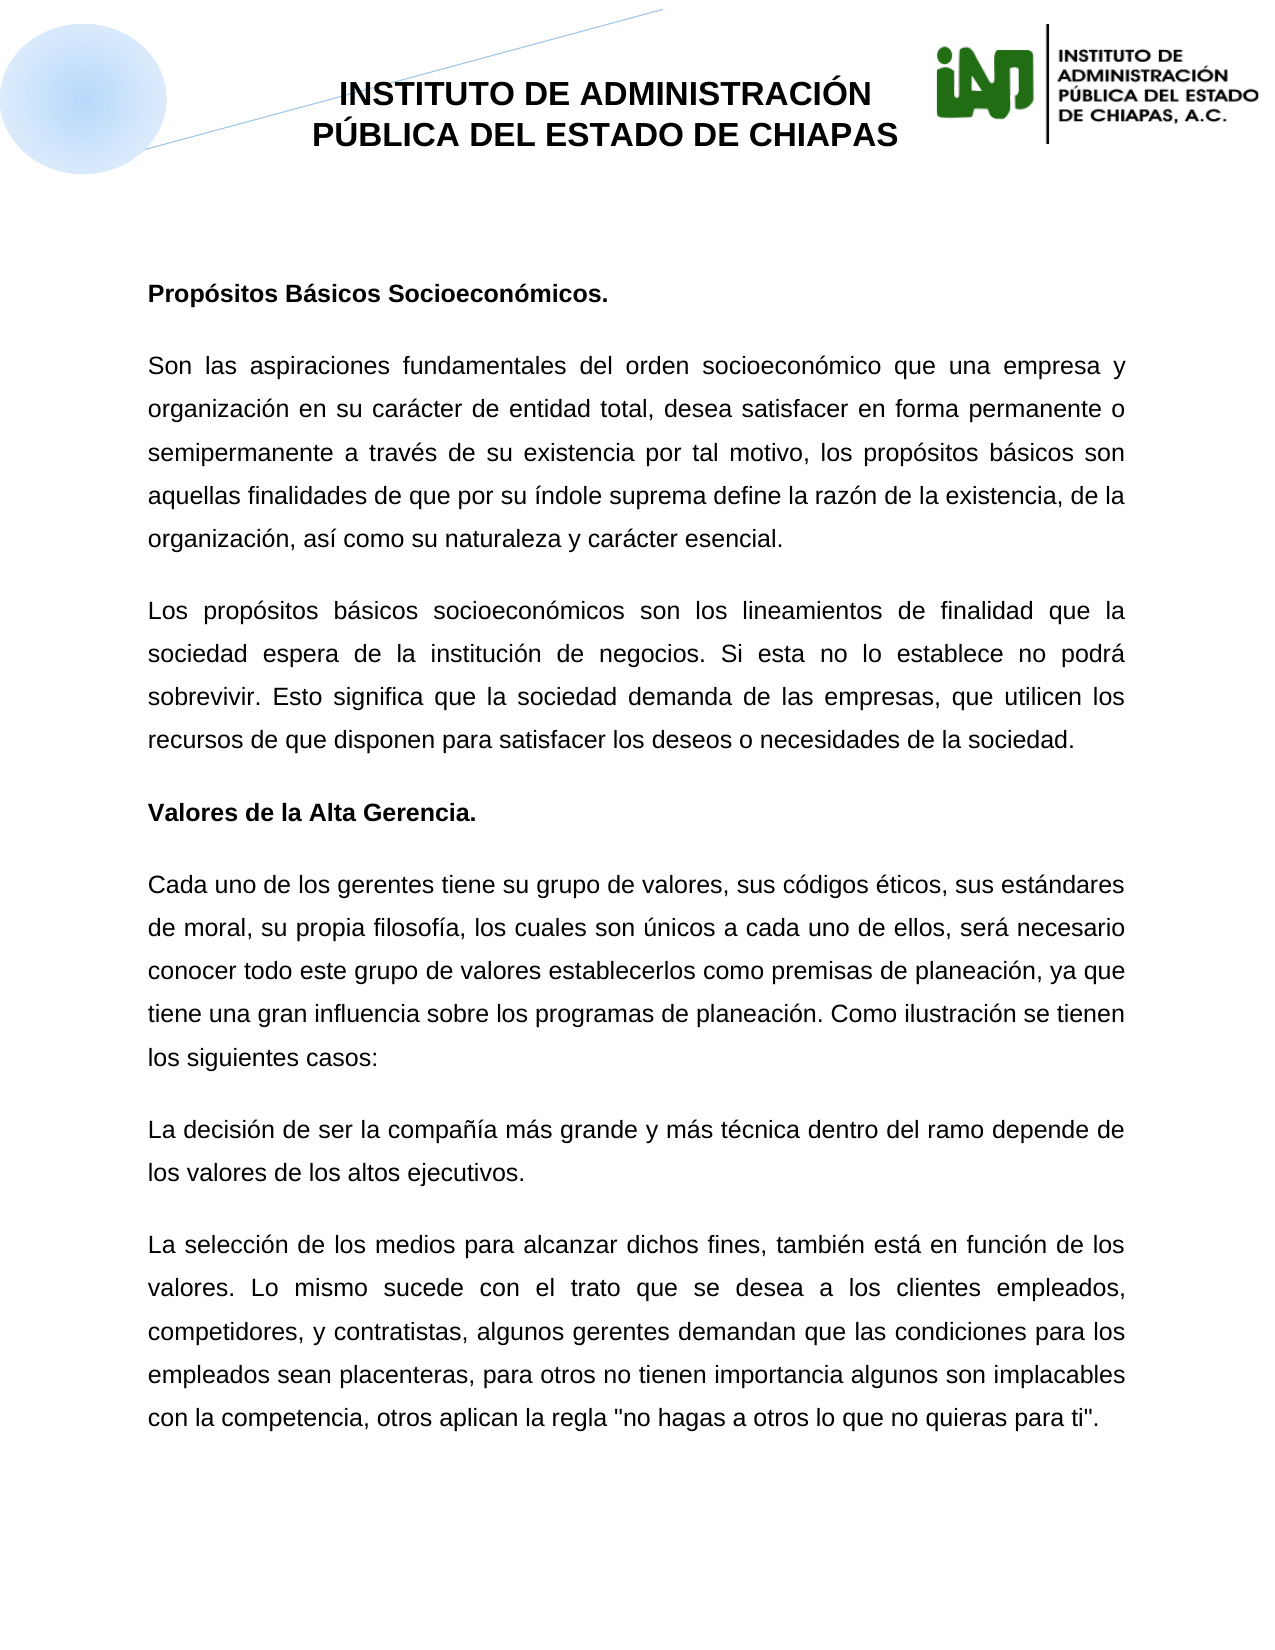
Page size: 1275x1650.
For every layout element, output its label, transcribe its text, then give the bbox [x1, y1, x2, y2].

text Son las aspiraciones fundamentales del orden socioeconómico que una empresa y organización en su carácter de entidad total, desea satisfacer en forma permanente o semipermanente a través de su existencia por tal motivo, los propósitos básicos son aquellas finalidades de que por su índole suprema define la razón de la existencia, de la organización, así como su naturaleza y carácter esencial. [148, 351, 1127, 553]
text Valores de la Alta Gerencia. [148, 798, 1127, 827]
picture [936, 24, 1259, 144]
text La decisión de ser la compañía más grande y más técnica dentro del ramo depende de los valores de los altos ejecutivos. [148, 1115, 1127, 1187]
text Cada uno de los gerentes tiene su grupo de valores, sus códigos éticos, sus estándares de moral, su propia filosofía, los cuales son únicos a cada uno de ellos, será necesario conocer todo este grupo de valores establecerlos como premisas de planeación, ya que tiene una gran influencia sobre los programas de planeación. Como ilustración se tienen los siguientes casos: [148, 870, 1127, 1071]
text La selección de los medios para alcanzar dichos fines, también está en función de los valores. Lo mismo sucede con el trato que se desea a los clientes empleados, competidores, y contratistas, algunos gerentes demandan que las condiciones para los empleados sean placenteras, para otros no tienen importancia algunos son implacables con la competencia, otros aplican la regla "no hagas a otros lo que no quieras para ti". [148, 1230, 1127, 1432]
text Propósitos Básicos Socioeconómicos. [148, 279, 1127, 308]
text Los propósitos básicos socioeconómicos son los lineamientos de finalidad que la sociedad espera de la institución de negocios. Si esta no lo establece no podrá sobrevivir. Esto significa que la sociedad demanda de las empresas, que utilicen los recursos de que disponen para satisfacer los deseos o necesidades de la sociedad. [148, 596, 1127, 754]
